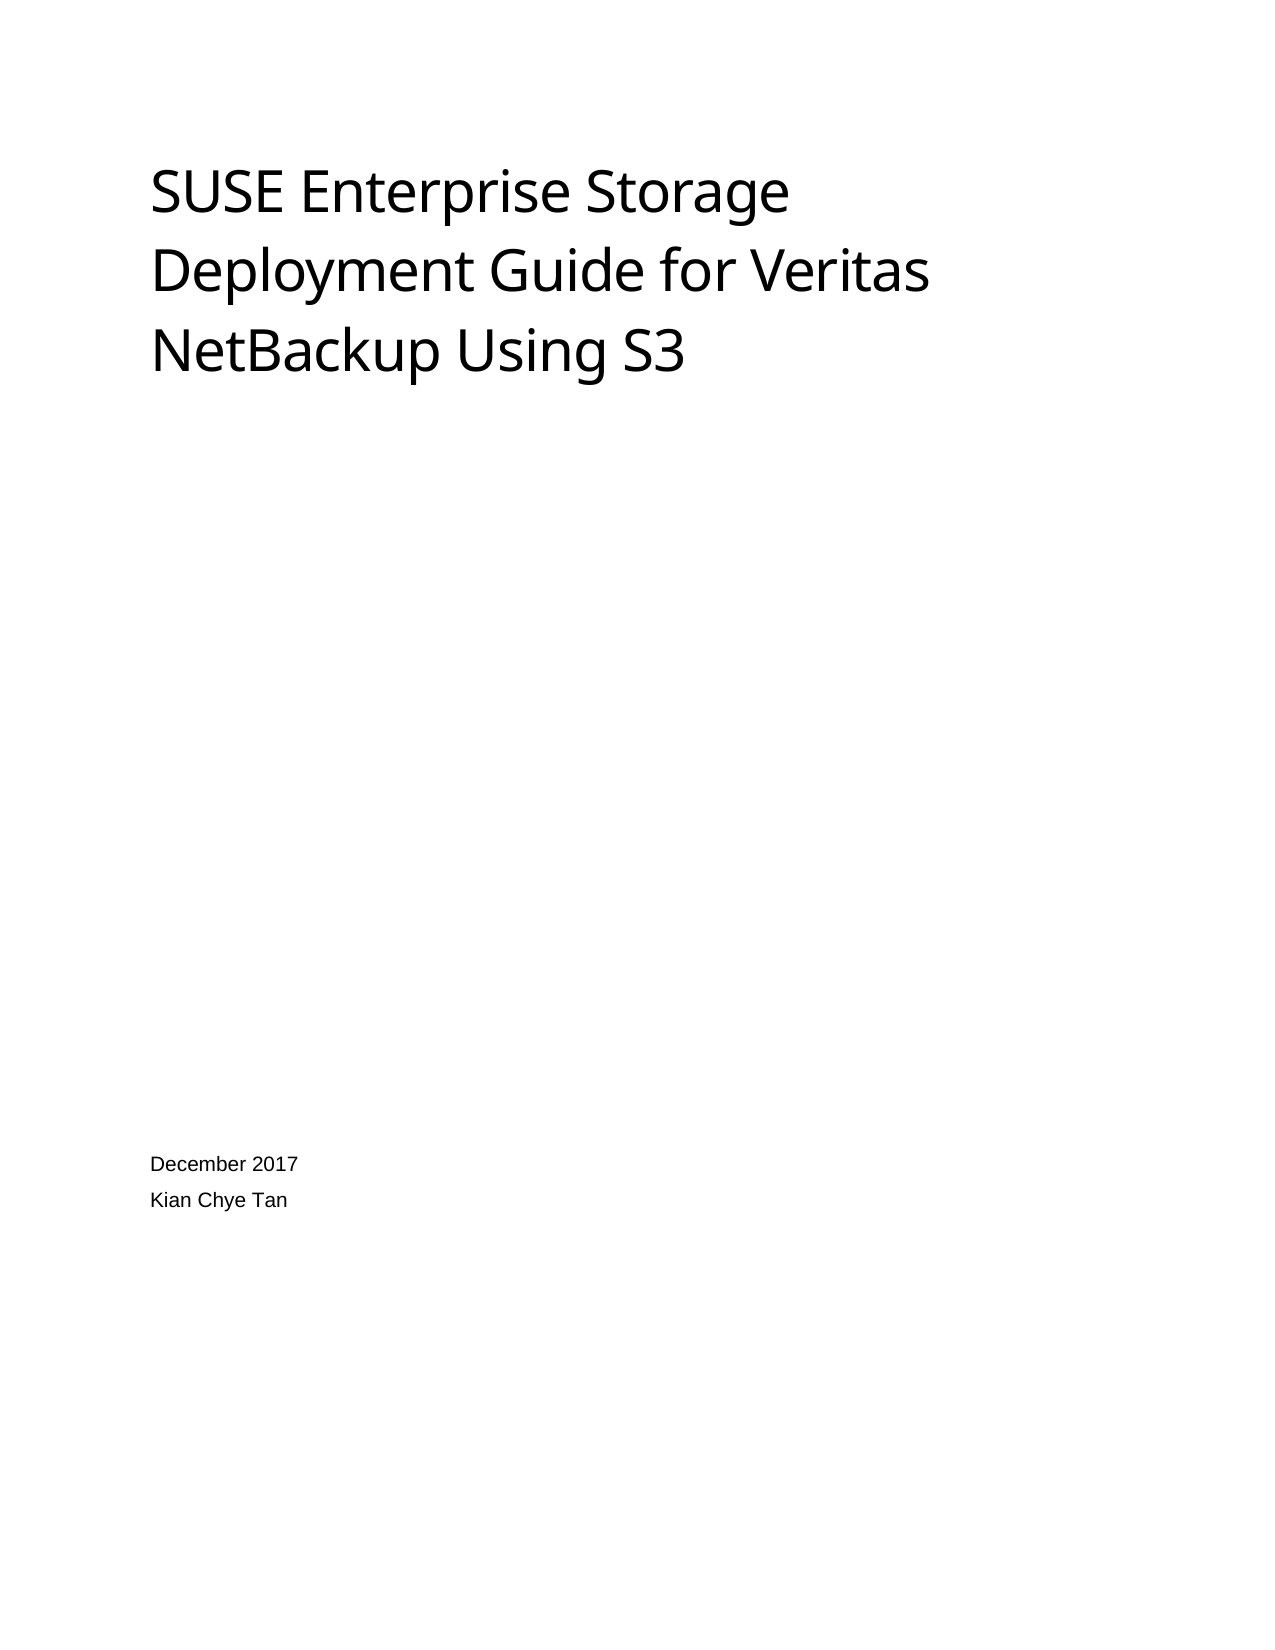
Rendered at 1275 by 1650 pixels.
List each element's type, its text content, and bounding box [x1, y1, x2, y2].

title SUSE Enterprise Storage Deployment Guide for Veritas NetBackup Using S3 [150, 150, 1125, 388]
text Kian Chye Tan [150, 1188, 1125, 1212]
text December 2017 [150, 1152, 1125, 1176]
